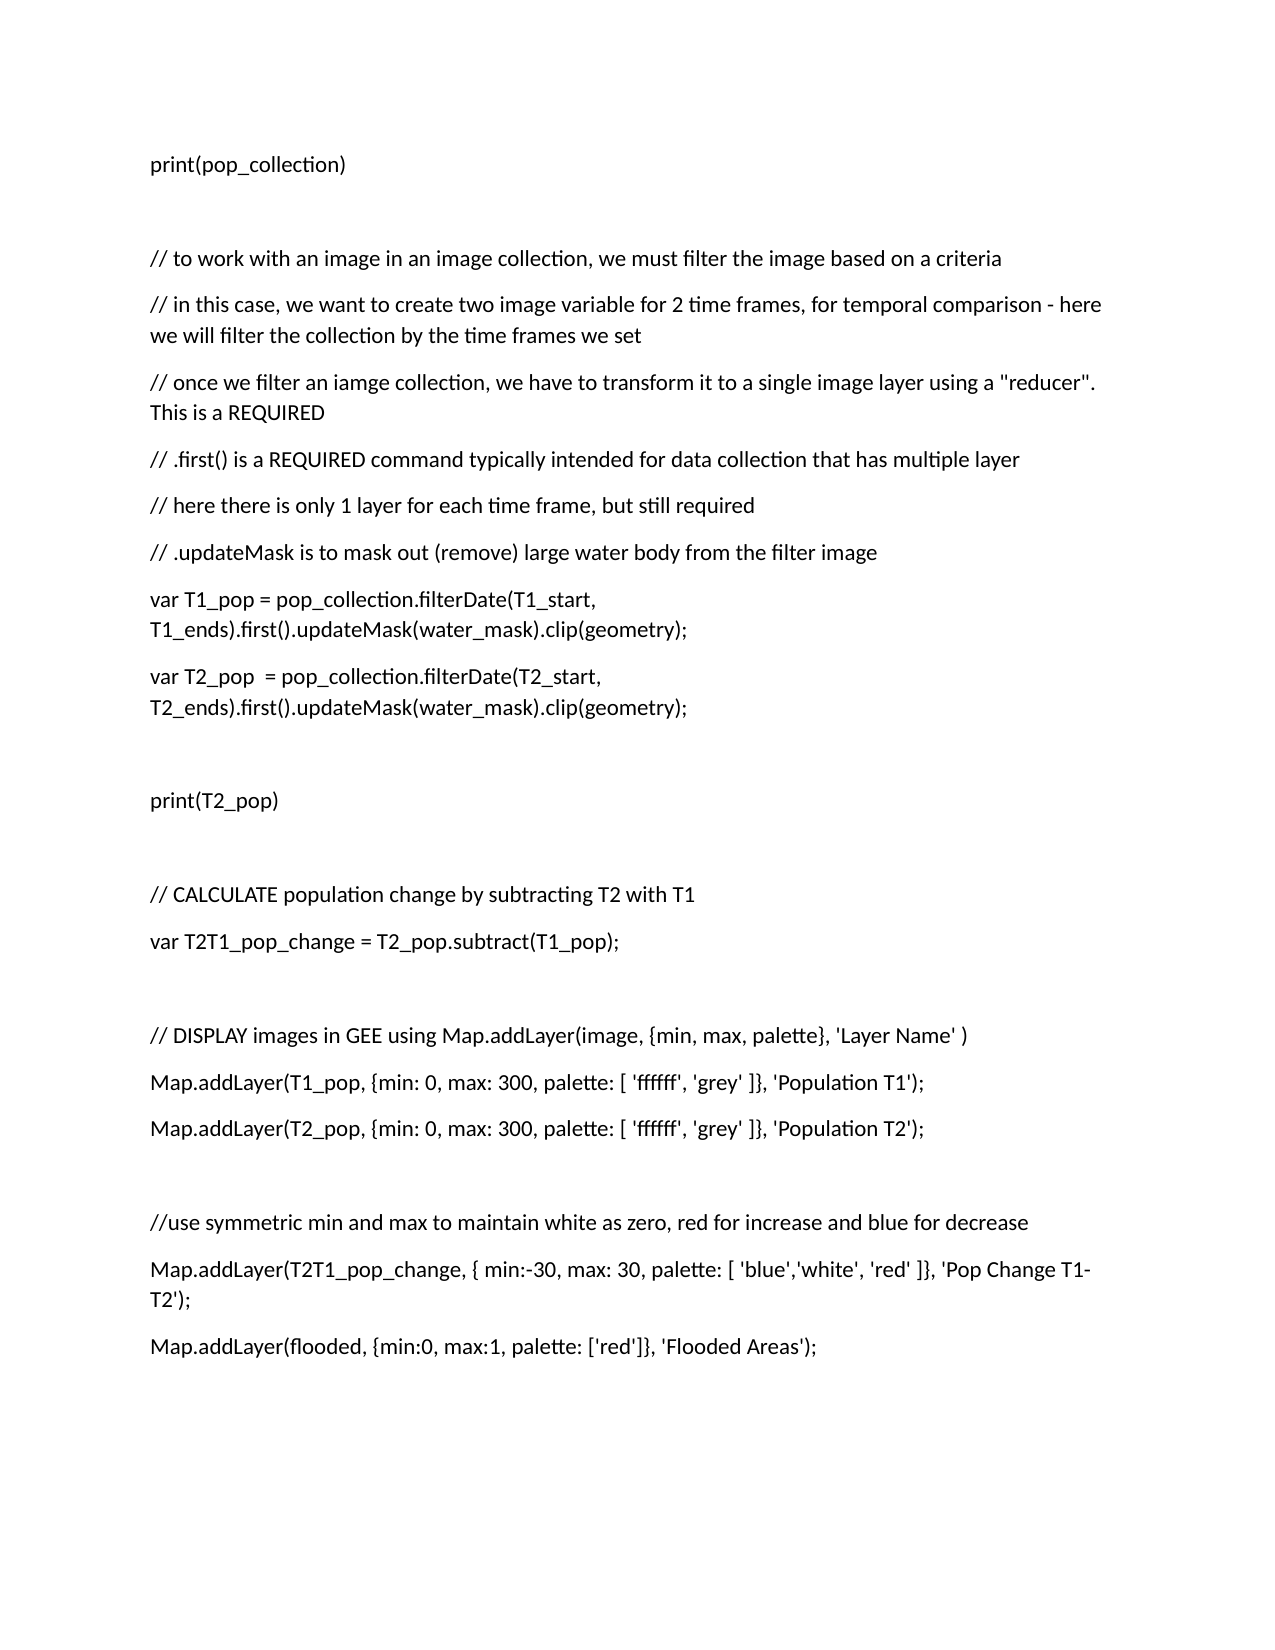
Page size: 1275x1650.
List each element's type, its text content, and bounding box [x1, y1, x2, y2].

text var T2_pop = pop_collection.filterDate(T2_start, T2_ends).first().updateMask(water_mask).clip(geometry); [150, 662, 1125, 721]
text print(T2_pop) [150, 786, 1125, 814]
text // to work with an image in an image collection, we must filter the image based on a criteria [150, 244, 1125, 272]
text Map.addLayer(flooded, {min:0, max:1, palette: ['red']}, 'Flooded Areas'); [150, 1332, 1125, 1360]
text // .first() is a REQUIRED command typically intended for data collection that has multiple layer [150, 445, 1125, 473]
text // in this case, we want to create two image variable for 2 time frames, for temporal comparison - here we will filter the collection by the time frames we set [150, 291, 1125, 349]
text Map.addLayer(T2T1_pop_change, { min:-30, max: 30, palette: [ 'blue','white', 'red' ]}, 'Pop Change T1-T2'); [150, 1255, 1125, 1313]
text Map.addLayer(T2_pop, {min: 0, max: 300, palette: [ 'ffffff', 'grey' ]}, 'Population T2'); [150, 1114, 1125, 1143]
text // CALCULATE population change by subtracting T2 with T1 [150, 880, 1125, 908]
text //use symmetric min and max to maintain white as zero, red for increase and blue for decrease [150, 1208, 1125, 1236]
text // .updateMask is to mask out (remove) large water body from the filter image [150, 538, 1125, 567]
text var T1_pop = pop_collection.filterDate(T1_start, T1_ends).first().updateMask(water_mask).clip(geometry); [150, 585, 1125, 644]
text // here there is only 1 layer for each time frame, but still required [150, 492, 1125, 520]
text var T2T1_pop_change = T2_pop.subtract(T1_pop); [150, 927, 1125, 955]
text print(pop_collection) [150, 150, 1125, 178]
text // once we filter an iamge collection, we have to transform it to a single image layer using a "reducer". This is a REQUIRED [150, 368, 1125, 426]
text Map.addLayer(T1_pop, {min: 0, max: 300, palette: [ 'ffffff', 'grey' ]}, 'Population T1'); [150, 1068, 1125, 1096]
text // DISPLAY images in GEE using Map.addLayer(image, {min, max, palette}, 'Layer Name' ) [150, 1021, 1125, 1049]
